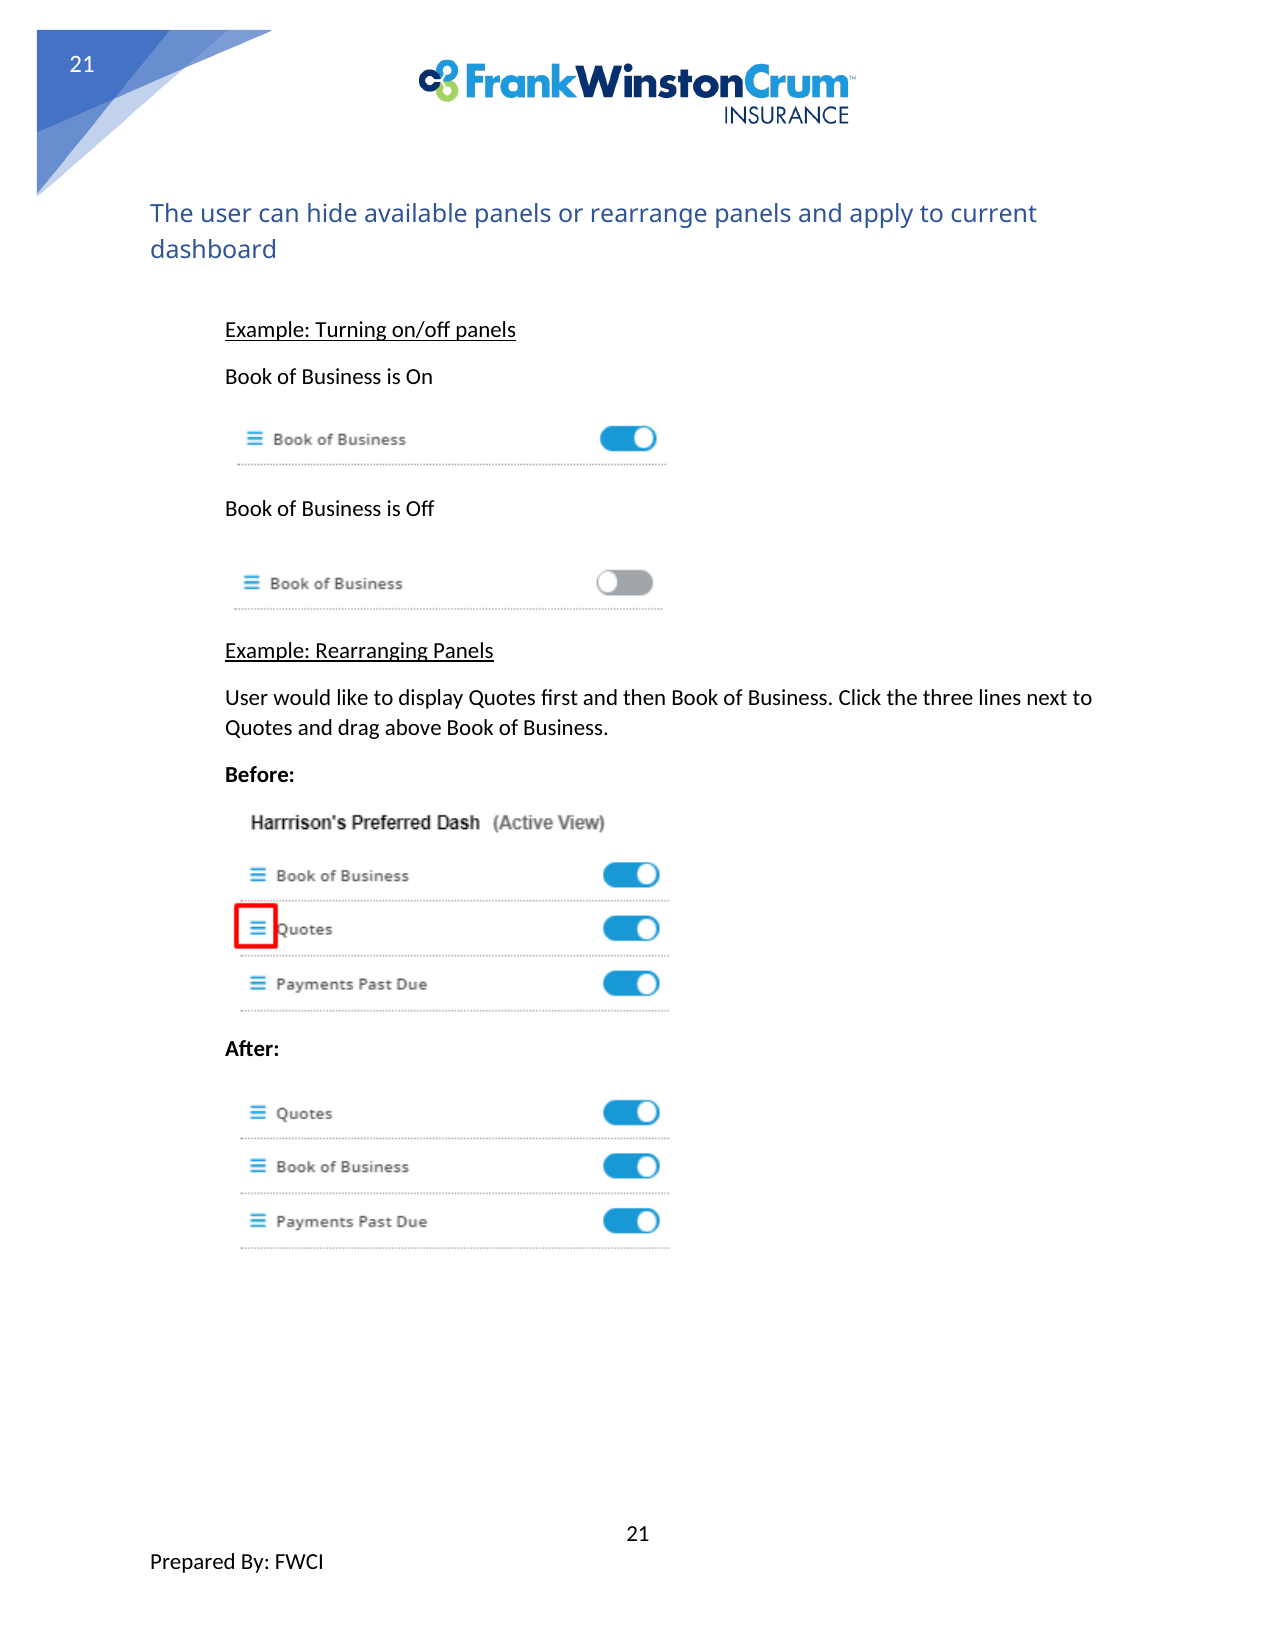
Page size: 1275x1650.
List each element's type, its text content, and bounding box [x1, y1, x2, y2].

text Book of Business is On [225, 362, 1125, 391]
picture [36, 29, 274, 198]
picture [225, 540, 672, 618]
text After: [225, 1034, 1125, 1062]
text Book of Business is Off [225, 494, 1125, 522]
subtitle The user can hide available panels or rearrange panels and apply to current dashboard [150, 195, 1125, 266]
text User would like to display Quotes first and then Book of Business. Click the three lines next to Quotes and drag above Book of Business. [225, 683, 1125, 741]
picture [416, 30, 859, 155]
text Example: Rearranging Panels [225, 636, 1125, 664]
text Example: Turning on/off panels [225, 316, 1125, 344]
picture [225, 807, 688, 1015]
text Before: [225, 760, 1125, 788]
picture [225, 409, 685, 475]
picture [225, 1080, 685, 1257]
